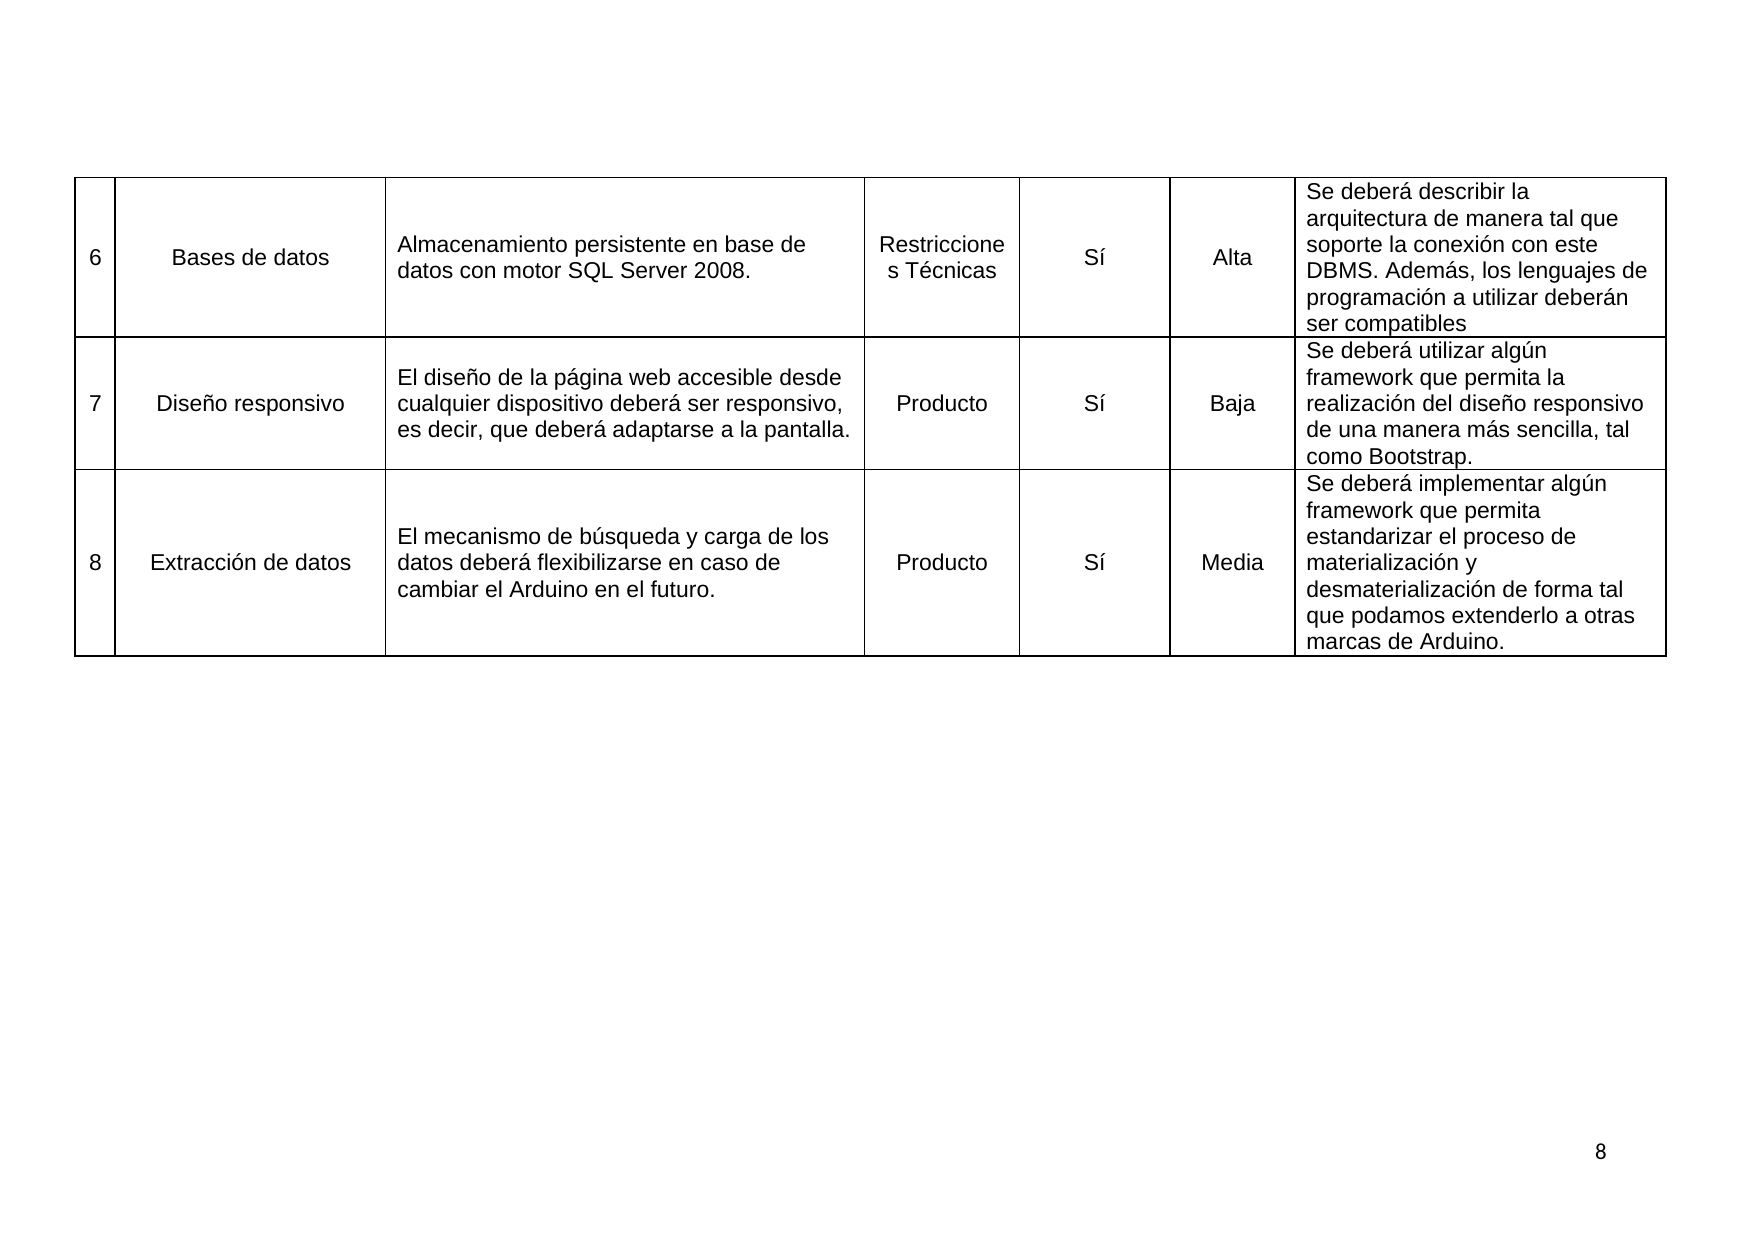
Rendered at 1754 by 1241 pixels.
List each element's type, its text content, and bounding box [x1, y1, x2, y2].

table_cell Bases de datos [116, 178, 385, 336]
table_cell Se deberá utilizar algún framework que permita la realización del diseño responsivo de una manera más sencilla, tal como Bootstrap. [1296, 338, 1665, 469]
table_cell Se deberá implementar algún framework que permita estandarizar el proceso de materialización y desmaterialización de forma tal que podamos extenderlo a otras marcas de Arduino. [1296, 470, 1665, 655]
table_cell Diseño responsivo [116, 338, 385, 469]
table_cell El mecanismo de búsqueda y carga de los datos deberá flexibilizarse en caso de cambiar el Arduino en el futuro. [386, 470, 864, 655]
table_cell El diseño de la página web accesible desde cualquier dispositivo deberá ser responsivo, es decir, que deberá adaptarse a la pantalla. [386, 338, 864, 469]
table_cell Baja [1171, 338, 1294, 469]
table_cell Sí [1020, 178, 1169, 336]
table_cell Extracción de datos [116, 470, 385, 655]
table_cell Se deberá describir la arquitectura de manera tal que soporte la conexión con este DBMS. Además, los lenguajes de programación a utilizar deberán ser compatibles [1296, 178, 1665, 336]
table_cell Almacenamiento persistente en base de datos con motor SQL Server 2008. [386, 178, 864, 336]
table_cell Sí [1020, 338, 1169, 469]
table_cell 6 [76, 178, 114, 336]
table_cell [865, 178, 1019, 336]
table_cell Producto [865, 338, 1019, 469]
table_cell Alta [1171, 178, 1294, 336]
table_cell Producto [865, 470, 1019, 655]
table_cell 8 [76, 470, 114, 655]
table_cell Media [1171, 470, 1294, 655]
table_cell 7 [76, 338, 114, 469]
table_cell Sí [1020, 470, 1169, 655]
